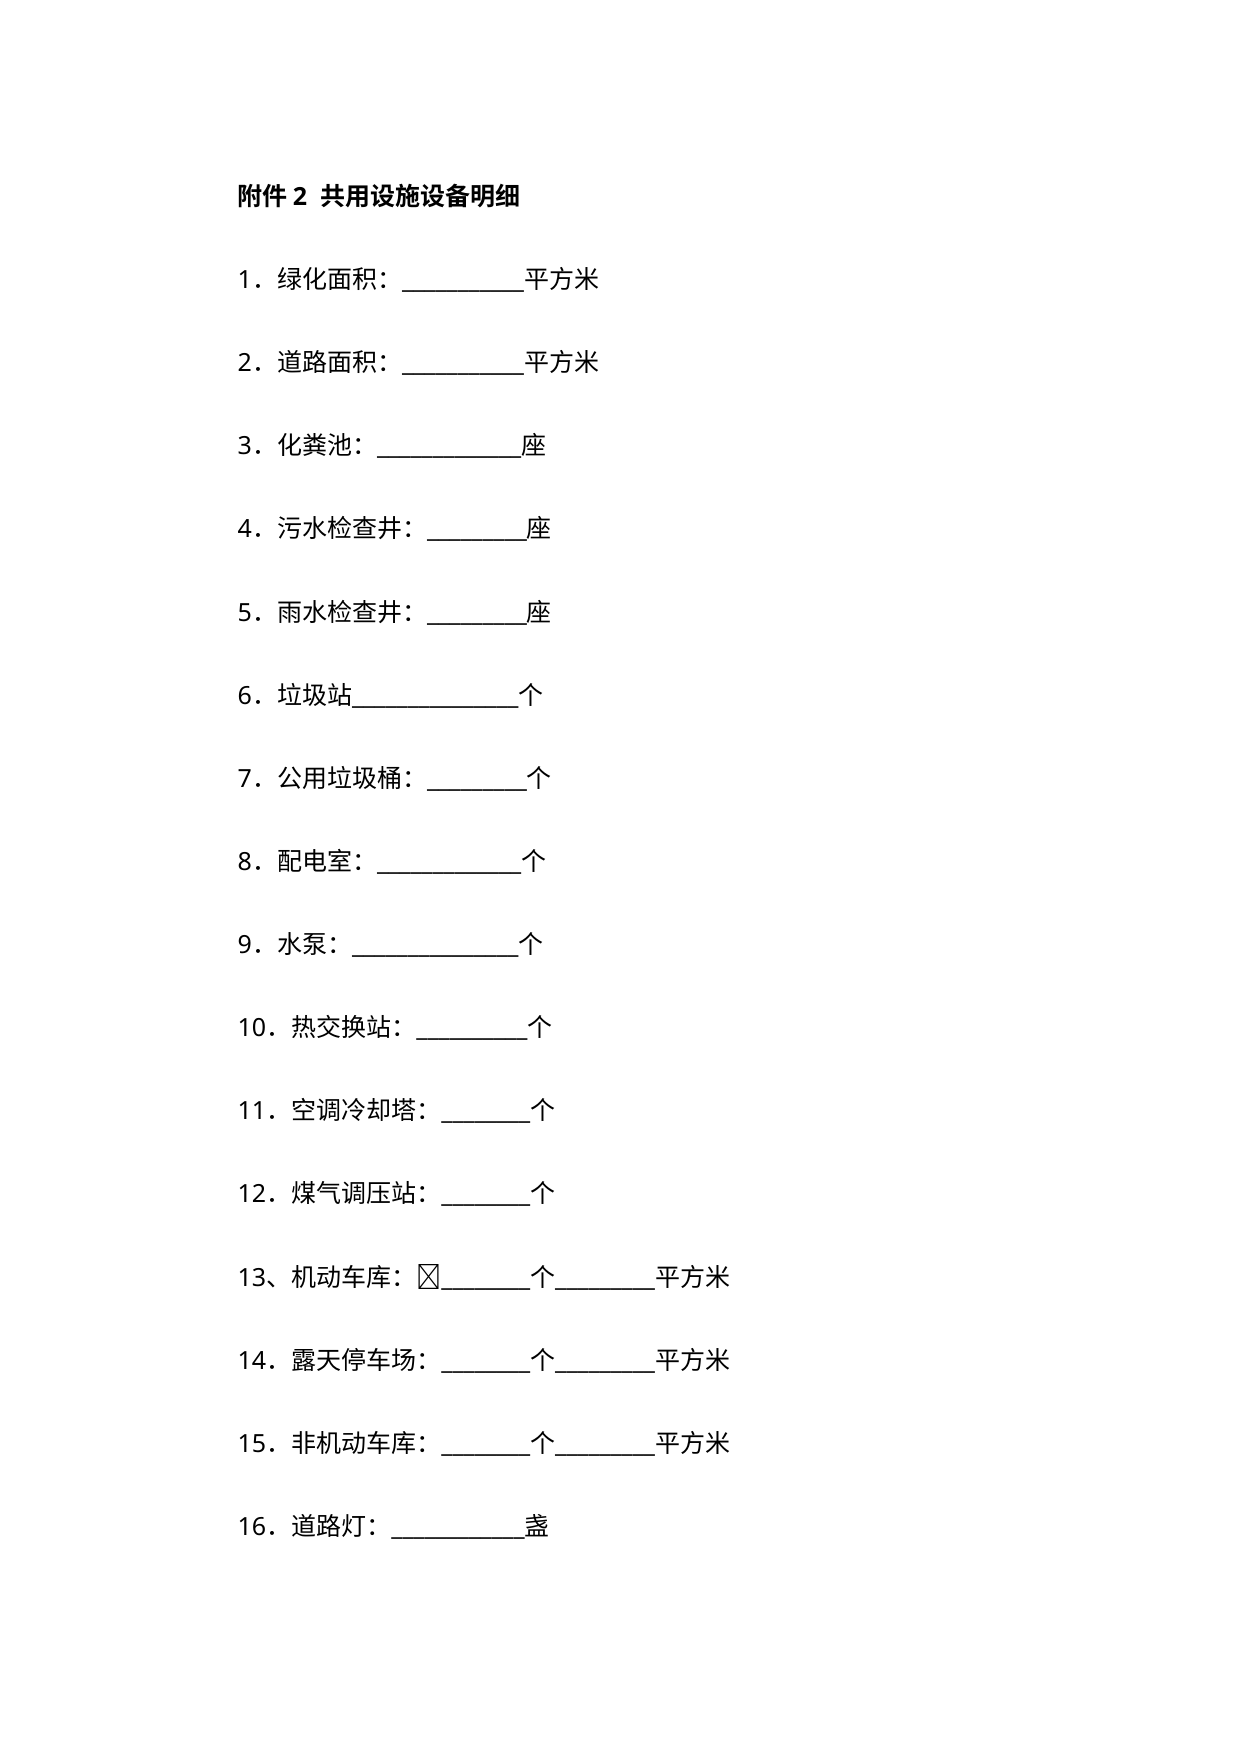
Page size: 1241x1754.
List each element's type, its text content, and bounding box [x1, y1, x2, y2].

text 6．垃圾站_______________个 [187, 661, 1053, 726]
text 9．水泵：_______________个 [187, 910, 1053, 975]
text 11．空调冷却塔：________个 [187, 1076, 1053, 1141]
text 7．公用垃圾桶：_________个 [187, 744, 1053, 809]
text 16．道路灯：____________盏 [187, 1492, 1053, 1557]
text 12．煤气调压站：________个 [187, 1159, 1053, 1224]
text 15．非机动车库：________个_________平方米 [187, 1409, 1053, 1474]
text 8．配电室：_____________个 [187, 827, 1053, 892]
text 14．露天停车场：________个_________平方米 [187, 1326, 1053, 1391]
text 2．道路面积：___________平方米 [187, 328, 1053, 393]
text 附件2 共用设施设备明细 [187, 162, 1053, 227]
text 3．化粪池：_____________座 [187, 411, 1053, 476]
text 10．热交换站：__________个 [187, 993, 1053, 1058]
text 13、机动车库：________个_________平方米 [187, 1243, 1053, 1308]
text 5．雨水检查井：_________座 [187, 578, 1053, 643]
text 1．绿化面积：___________平方米 [187, 245, 1053, 310]
text 4．污水检查井：_________座 [187, 494, 1053, 559]
